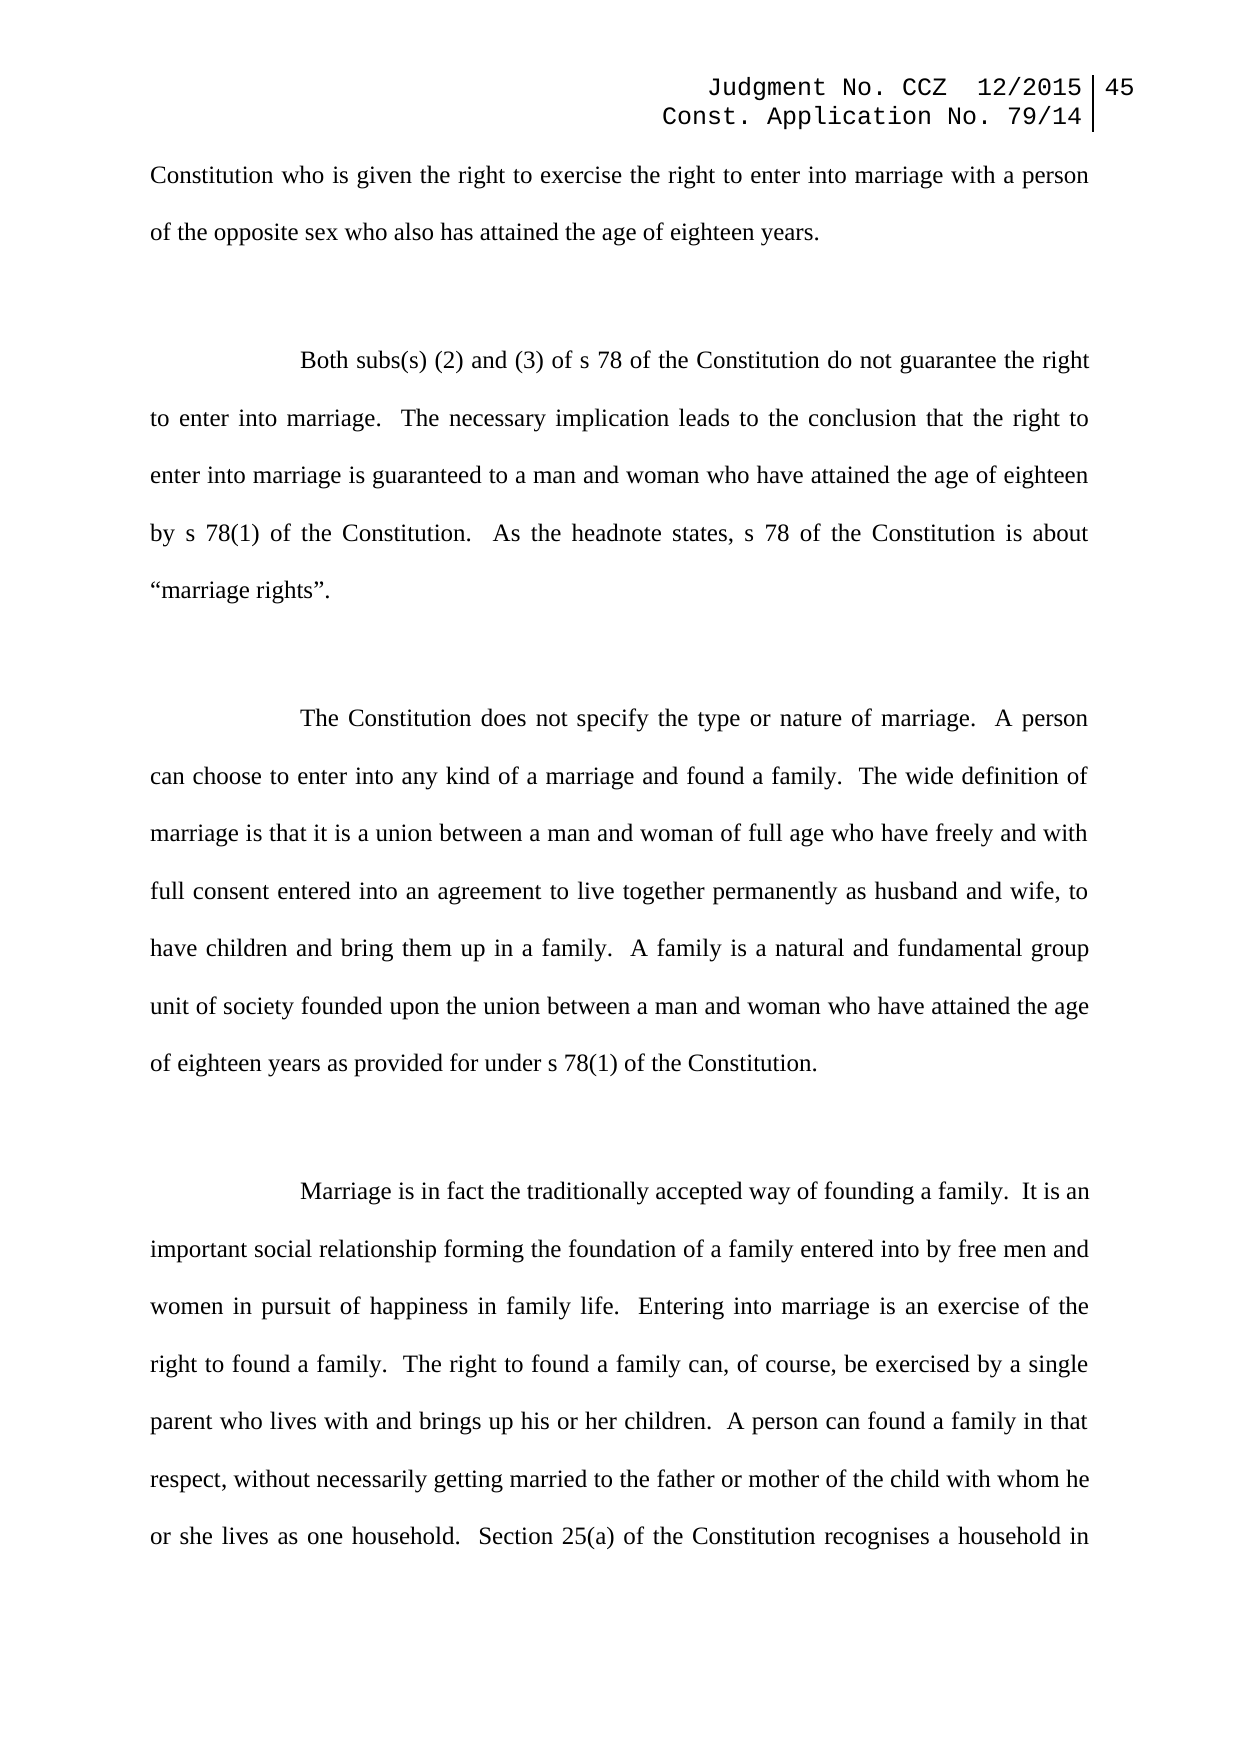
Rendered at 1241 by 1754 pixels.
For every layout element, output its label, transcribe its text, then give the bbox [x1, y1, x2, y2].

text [150, 160, 1090, 246]
text The Constitution does not specify the type or nature of marriage. A person can choose to enter into any kind of a marriage and found a family. The wide definition of marriage is that it is a union between a man and woman of full age who have freely and with full consent entered into an agreement to live together permanently as husband and wife, to have children and bring them up in a family. A family is a natural and fundamental group unit of society founded upon the union between a man and woman who have attained the age of eighteen years as provided for under s 78(1) of the Constitution. [150, 703, 1090, 1077]
text Both subs(s) (2) and (3) of s 78 of the Constitution do not guarantee the right to enter into marriage. The necessary implication leads to the conclusion that the right to enter into marriage is guaranteed to a man and woman who have attained the age of eighteen by s 78(1) of the Constitution. As the headnote states, s 78 of the Constitution is about “marriage rights”. [150, 345, 1090, 604]
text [150, 1176, 1090, 1550]
